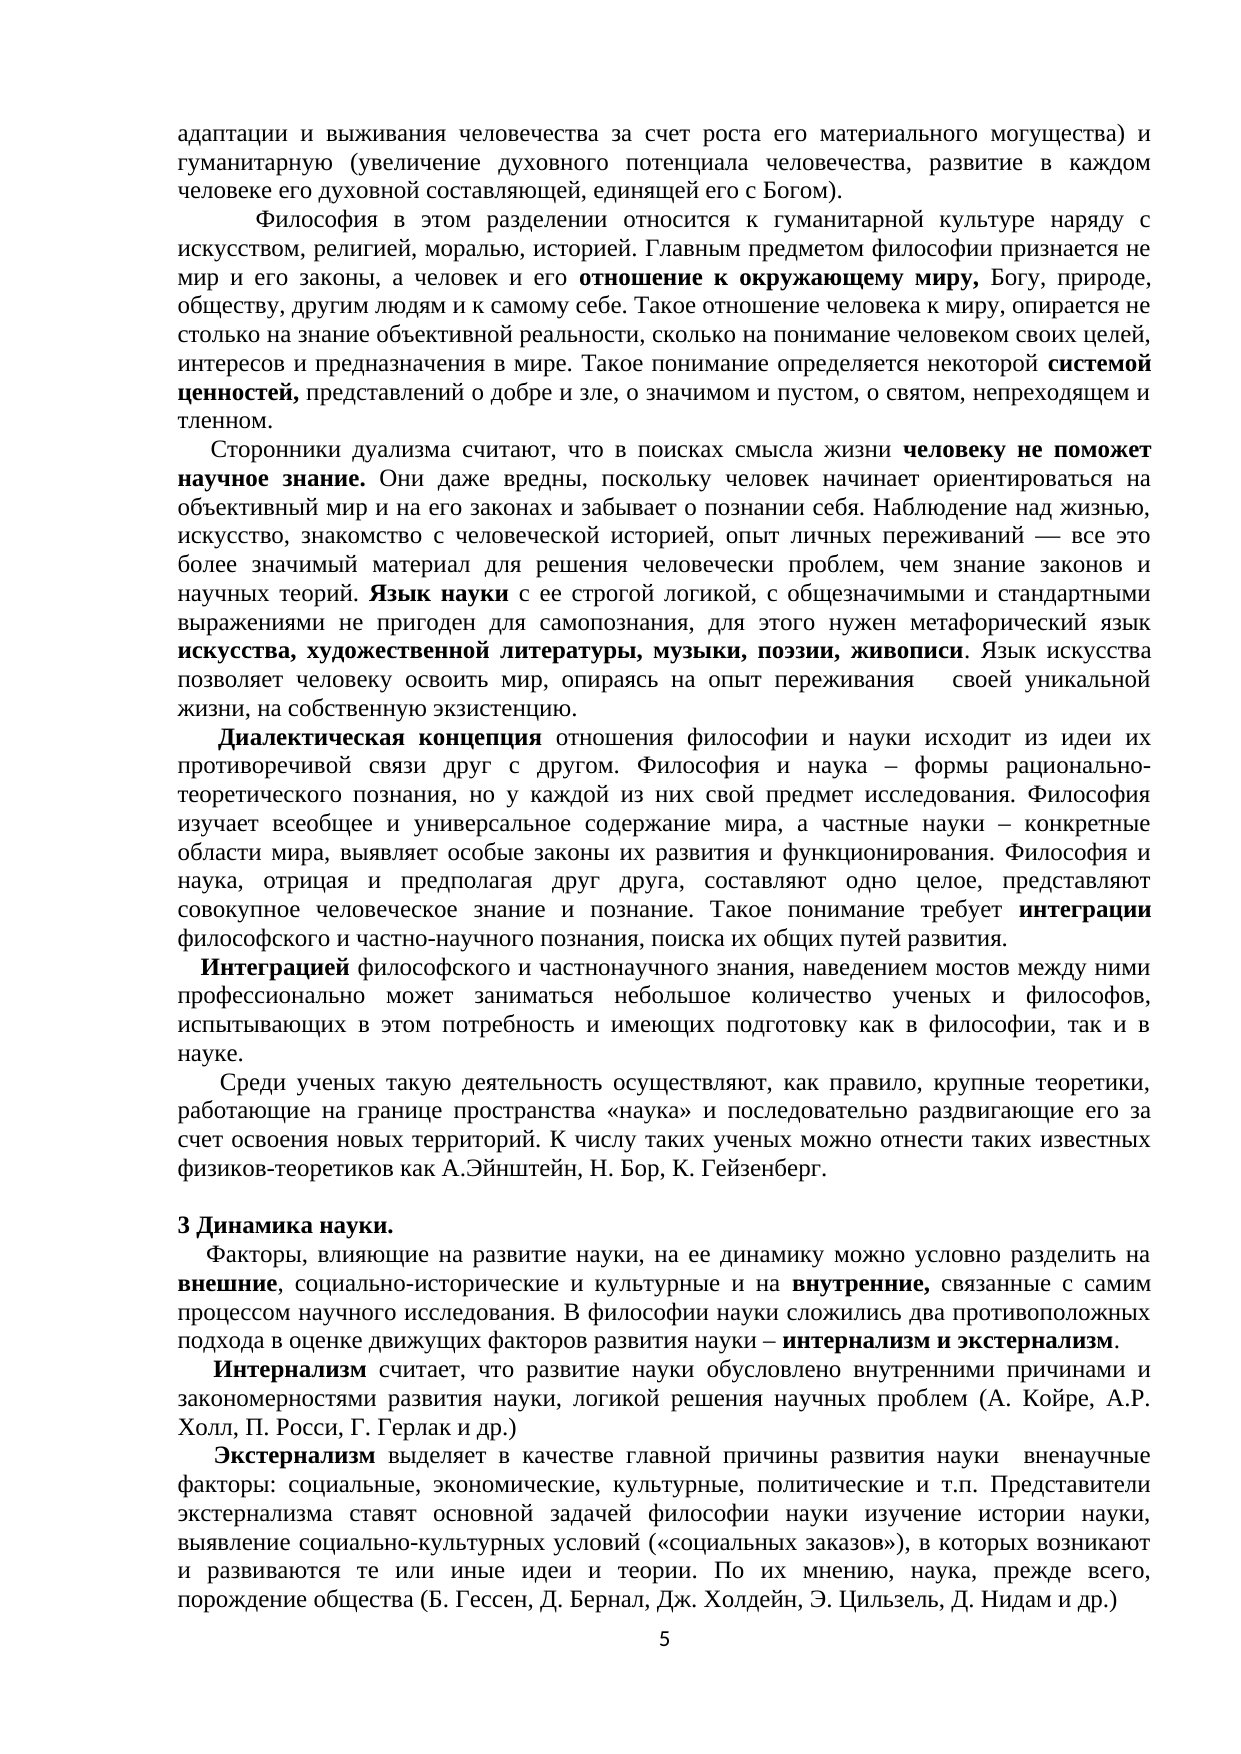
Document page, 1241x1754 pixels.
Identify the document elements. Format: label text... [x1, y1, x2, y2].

text Сторонники дуализма считают, что в поисках смысла жизни человеку не поможет научное знание. Они даже вредны, поскольку человек начинает ориентироваться на объективный мир и на его законах и забывает о познании себя. Наблюдение над жизнью, искусство, знакомство с человеческой историей, опыт личных переживаний — все это более значимый материал для решения человечески проблем, чем знание законов и научных теорий. Язык науки с ее строгой логикой, с общезначимыми и стандартными выражениями не пригоден для самопознания, для этого нужен метафорический язык искусства, художественной литературы, музыки, поэзии, живописи. Язык искусства позволяет человеку освоить мир, опираясь на опыт переживания своей уникальной жизни, на собственную экзистенцию. [177, 434, 1152, 722]
text Факторы, влияющие на развитие науки, на ее динамику можно условно разделить на внешние, социально-исторические и культурные и на внутренние, связанные с самим процессом научного исследования. В философии науки сложились два противоположных подхода в оценке движущих факторов развития науки – интернализм и экстернализм. [177, 1239, 1152, 1354]
text Среди ученых такую деятельность осуществляют, как правило, крупные теоретики, работающие на границе пространства «наука» и последовательно раздвигающие его за счет освоения новых территорий. К числу таких ученых можно отнести таких известных физиков-теоретиков как А.Эйнштейн, Н. Бор, К. Гейзенберг. [177, 1067, 1152, 1182]
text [177, 118, 1152, 204]
text Философия в этом разделении относится к гуманитарной культуре наряду с искусством, религией, моралью, историей. Главным предметом философии признается не мир и его законы, а человек и его отношение к окружающему миру, Богу, природе, обществу, другим людям и к самому себе. Такое отношение человека к миру, опирается не столько на знание объективной реальности, сколько на понимание человеком своих целей, интересов и предназначения в мире. Такое понимание определяется некоторой системой ценностей, представлений о добре и зле, о значимом и пустом, о святом, непреходящем и тленном. [177, 204, 1152, 434]
text Экстернализм выделяет в качестве главной причины развития науки вненаучные факторы: социальные, экономические, культурные, политические и т.п. Представители экстернализма ставят основной задачей философии науки изучение истории науки, выявление социально-культурных условий («социальных заказов»), в которых возникают и развиваются те или иные идеи и теории. По их мнению, наука, прежде всего, порождение общества (Б. Гессен, Д. Бернал, Дж. Холдейн, Э. Цильзель, Д. Нидам и др.) [177, 1441, 1152, 1613]
text Диалектическая концепция отношения философии и науки исходит из идеи их противоречивой связи друг с другом. Философия и наука – формы рационально-теоретического познания, но у каждой из них свой предмет исследования. Философия изучает всеобщее и универсальное содержание мира, а частные науки – конкретные области мира, выявляет особые законы их развития и функционирования. Философия и наука, отрицая и предполагая друг друга, составляют одно целое, представляют совокупное человеческое знание и познание. Такое понимание требует интеграции философского и частно-научного познания, поиска их общих путей развития. [177, 722, 1152, 952]
text Интернализм считает, что развитие науки обусловлено внутренними причинами и закономерностями развития науки, логикой решения научных проблем (А. Койре, А.Р. Холл, П. Росси, Г. Герлак и др.) [177, 1354, 1152, 1441]
text 3 Динамика науки. [177, 1211, 1152, 1239]
text Интеграцией философского и частнонаучного знания, наведением мостов между ними профессионально может заниматься небольшое количество ученых и философов, испытывающих в этом потребность и имеющих подготовку как в философии, так и в науке. [177, 952, 1152, 1067]
